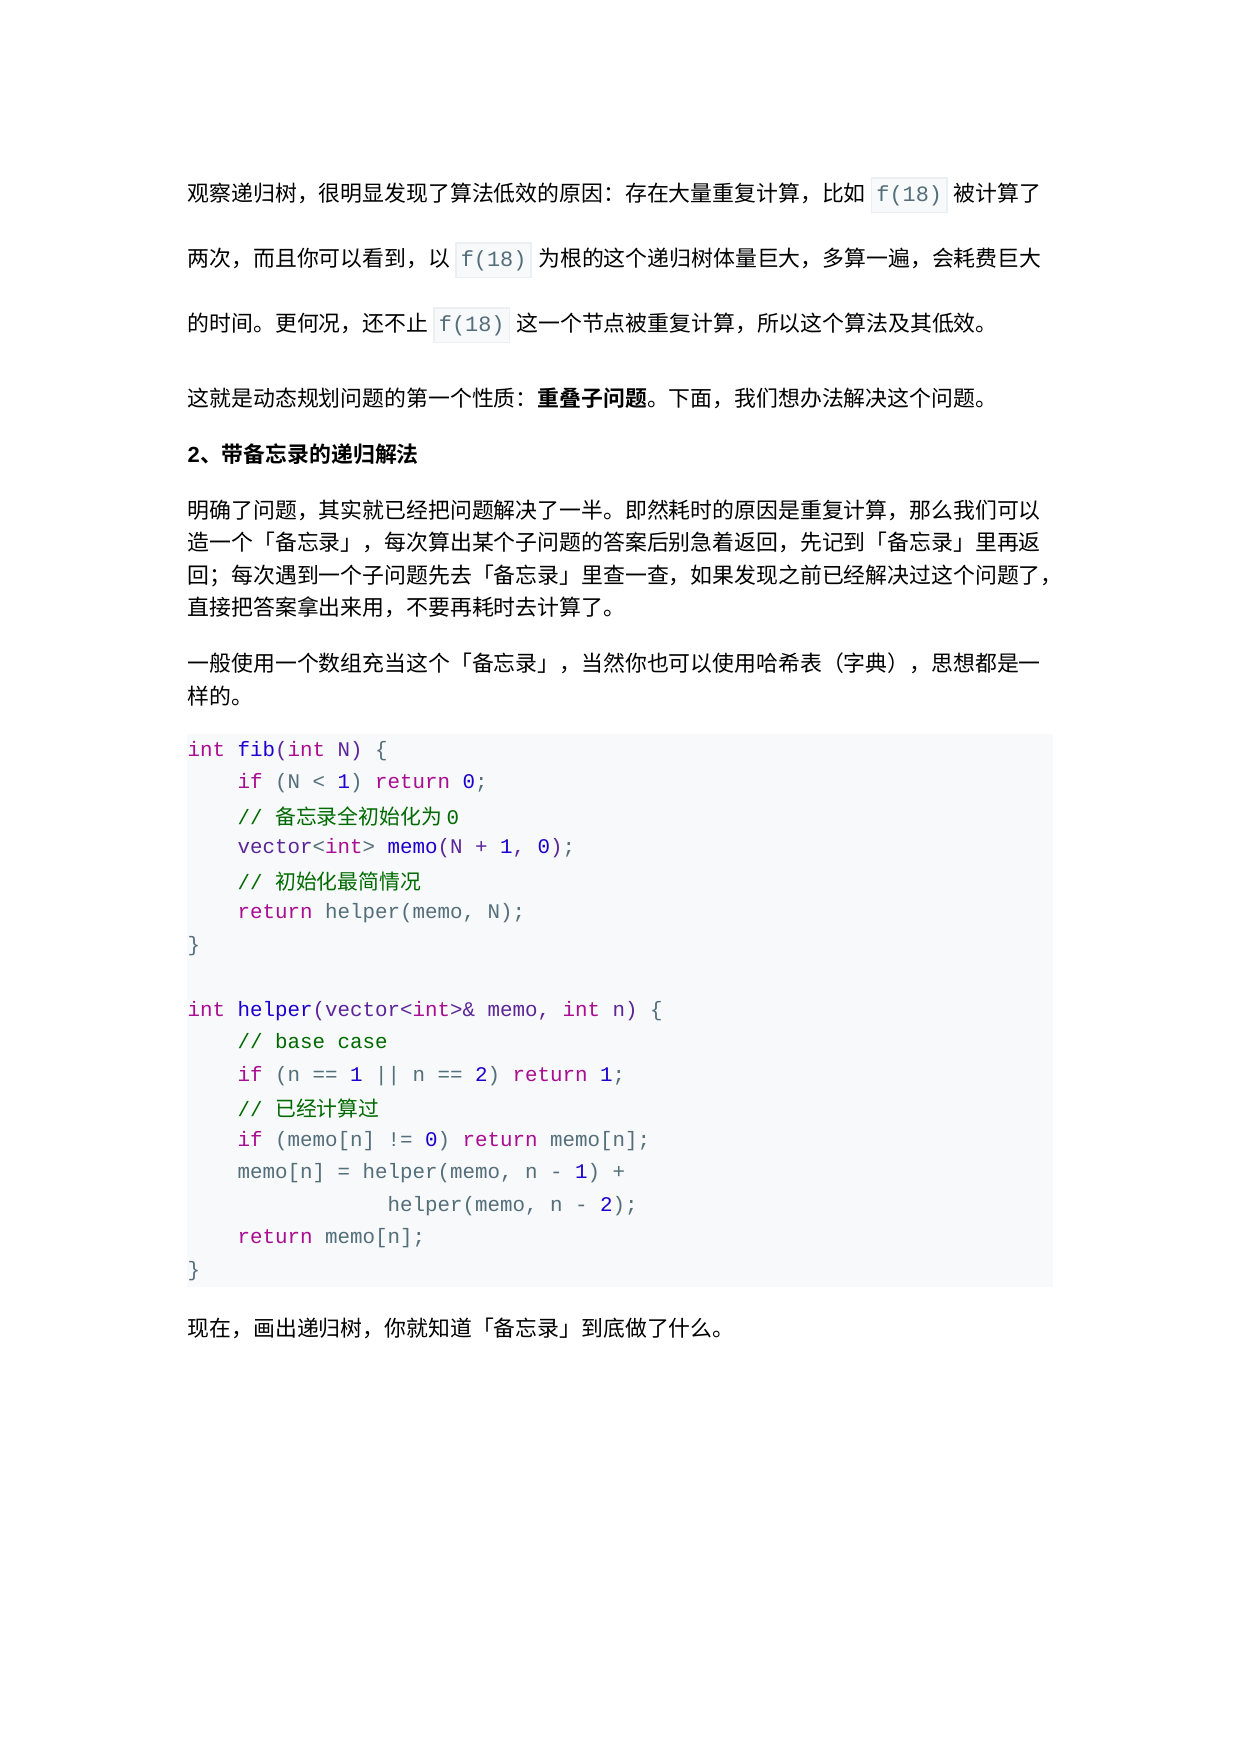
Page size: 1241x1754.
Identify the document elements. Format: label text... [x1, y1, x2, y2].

text return memo[n]; [187, 1222, 1053, 1254]
text // base case [187, 1027, 1053, 1059]
text // 初始化最简情况 [187, 864, 1053, 897]
text // 备忘录全初始化为 0 [187, 799, 1053, 832]
text if (memo[n] != 0) return memo[n]; [187, 1124, 1053, 1157]
text 现在，画出递归树，你就知道「备忘录」到底做了什么。 [187, 1310, 1053, 1343]
text 观察递归树，很明显发现了算法低效的原因：存在大量重复计算，比如 f(18) 被计算了两次，而且你可以看到，以 f(18) 为根的这个递归树体量巨大，多算一遍，会耗费巨大的时间。更何况，还不止 f(18) 这一个节点被重复计算，所以这个算法及其低效。 [187, 162, 1053, 357]
text } [187, 1254, 1053, 1287]
text 一般使用一个数组充当这个「备忘录」，当然你也可以使用哈希表（字典），思想都是一样的。 [187, 646, 1053, 711]
text if (n == 1 || n == 2) return 1; [187, 1059, 1053, 1092]
text memo[n] = helper(memo, n - 1) + [187, 1157, 1053, 1189]
text int helper(vector<int>& memo, int n) { [187, 994, 1053, 1027]
text 2、带备忘录的递归解法 [187, 436, 1053, 469]
text // 已经计算过 [187, 1092, 1053, 1124]
text 这就是动态规划问题的第一个性质：重叠子问题。下面，我们想办法解决这个问题。 [187, 380, 1053, 413]
text vector<int> memo(N + 1, 0); [187, 832, 1053, 864]
text int fib(int N) { [187, 734, 1053, 767]
text helper(memo, n - 2); [187, 1189, 1053, 1222]
text return helper(memo, N); [187, 897, 1053, 929]
text if (N < 1) return 0; [187, 767, 1053, 799]
text } [187, 929, 1053, 962]
text 明确了问题，其实就已经把问题解决了一半。即然耗时的原因是重复计算，那么我们可以造一个「备忘录」，每次算出某个子问题的答案后别急着返回，先记到「备忘录」里再返回；每次遇到一个子问题先去「备忘录」里查一查，如果发现之前已经解决过这个问题了，直接把答案拿出来用，不要再耗时去计算了。 [187, 492, 1053, 622]
